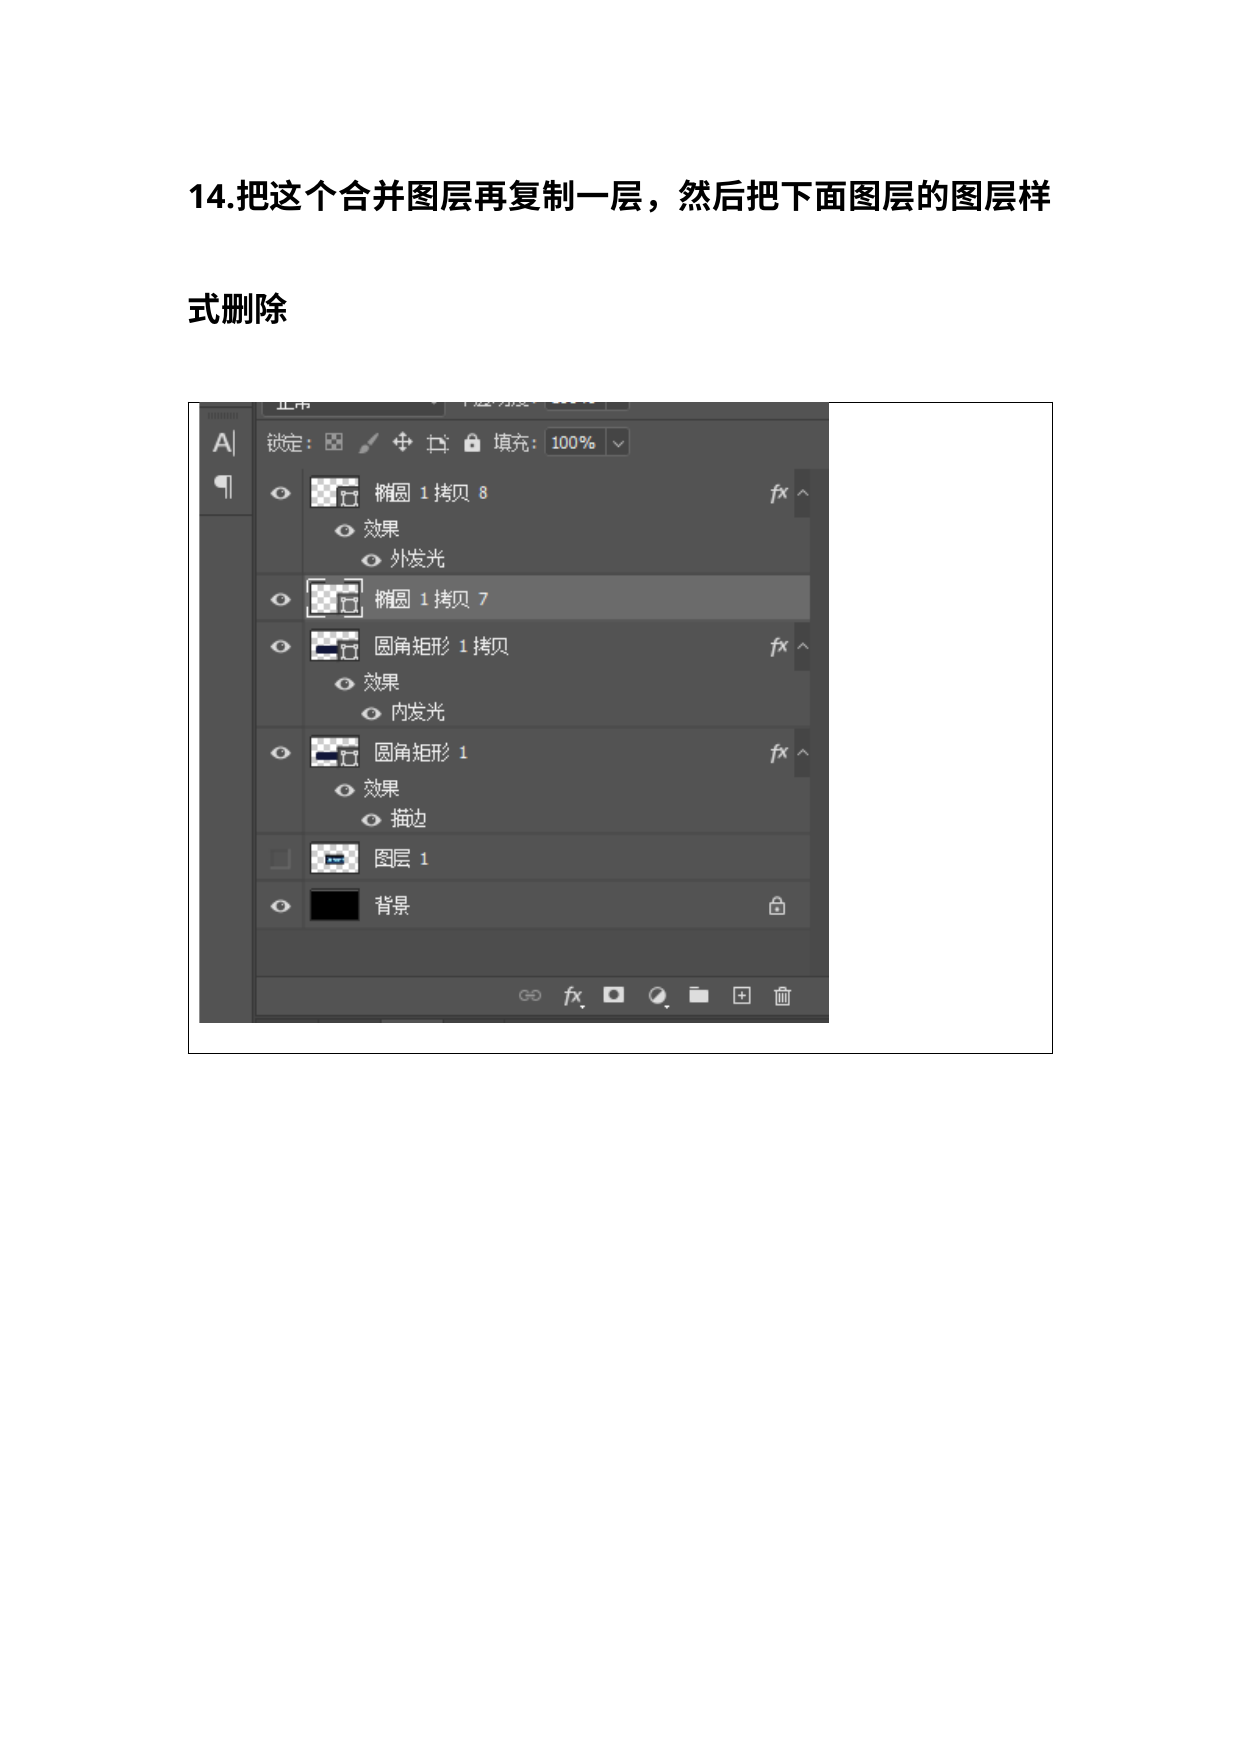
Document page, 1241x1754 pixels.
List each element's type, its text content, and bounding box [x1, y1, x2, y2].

picture [199, 402, 829, 1023]
table_header [189, 403, 1052, 1053]
subtitle 14.把这个合并图层再复制一层，然后把下面图层的图层样式删除 [187, 162, 1053, 339]
